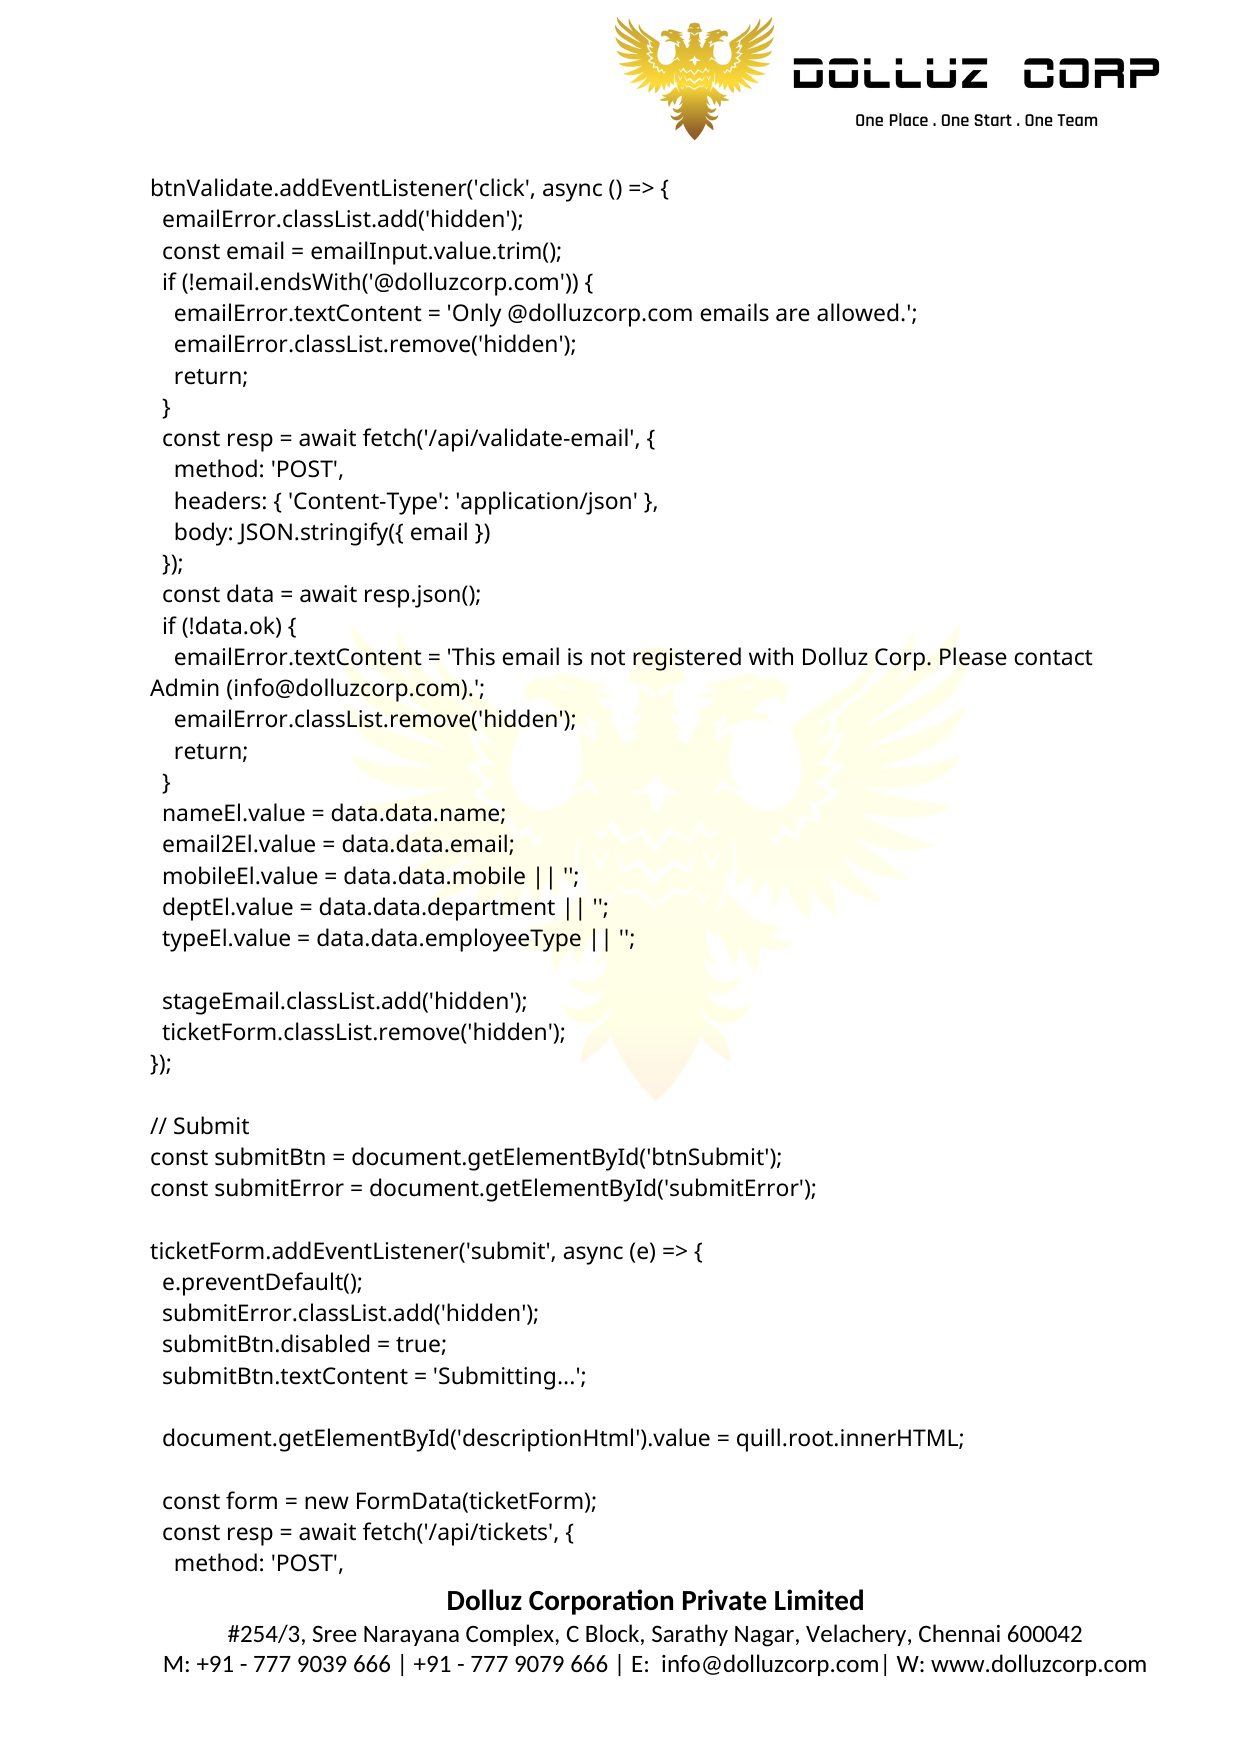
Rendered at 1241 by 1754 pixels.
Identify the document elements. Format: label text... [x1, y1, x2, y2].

text } [150, 766, 1161, 797]
text return; [150, 359, 1161, 391]
text const email = emailInput.value.trim(); [150, 234, 1161, 266]
text submitBtn.textContent = 'Submitting...'; [150, 1359, 1161, 1391]
text btnValidate.addEventListener('click', async () => { [150, 172, 1161, 203]
text const form = new FormData(ticketForm); [150, 1484, 1161, 1516]
text e.preventDefault(); [150, 1266, 1161, 1297]
text method: 'POST', [150, 1547, 1161, 1578]
text if (!data.ok) { [150, 609, 1161, 641]
text method: 'POST', [150, 453, 1161, 484]
text typeEl.value = data.data.employeeType || ''; [150, 922, 1161, 953]
text const resp = await fetch('/api/tickets', { [150, 1516, 1161, 1547]
text body: JSON.stringify({ email }) [150, 516, 1161, 547]
text nameEl.value = data.data.name; [150, 797, 1161, 828]
text deptEl.value = data.data.department || ''; [150, 891, 1161, 922]
text submitBtn.disabled = true; [150, 1328, 1161, 1359]
text emailError.classList.add('hidden'); [150, 203, 1161, 234]
text submitError.classList.add('hidden'); [150, 1297, 1161, 1328]
text email2El.value = data.data.email; [150, 828, 1161, 859]
text ticketForm.addEventListener('submit', async (e) => { [150, 1234, 1161, 1266]
text const resp = await fetch('/api/validate-email', { [150, 422, 1161, 453]
text document.getElementById('descriptionHtml').value = quill.root.innerHTML; [150, 1422, 1161, 1453]
text return; [150, 734, 1161, 766]
text emailError.textContent = 'This email is not registered with Dolluz Corp. Please contact Admin (info@dolluzcorp.com).'; [150, 641, 1161, 703]
text const data = await resp.json(); [150, 578, 1161, 609]
text emailError.textContent = 'Only @dolluzcorp.com emails are allowed.'; [150, 297, 1161, 328]
text stageEmail.classList.add('hidden'); [150, 984, 1161, 1016]
text const submitError = document.getElementById('submitError'); [150, 1172, 1161, 1203]
text mobileEl.value = data.data.mobile || ''; [150, 859, 1161, 891]
text } [150, 391, 1161, 422]
picture [611, 14, 1162, 141]
text headers: { 'Content-Type': 'application/json' }, [150, 484, 1161, 516]
text // Submit [150, 1109, 1161, 1141]
text }); [150, 1047, 1161, 1078]
text const submitBtn = document.getElementById('btnSubmit'); [150, 1141, 1161, 1172]
text ticketForm.classList.remove('hidden'); [150, 1016, 1161, 1047]
text emailError.classList.remove('hidden'); [150, 328, 1161, 359]
text if (!email.endsWith('@dolluzcorp.com')) { [150, 266, 1161, 297]
text emailError.classList.remove('hidden'); [150, 703, 1161, 734]
text }); [150, 547, 1161, 578]
